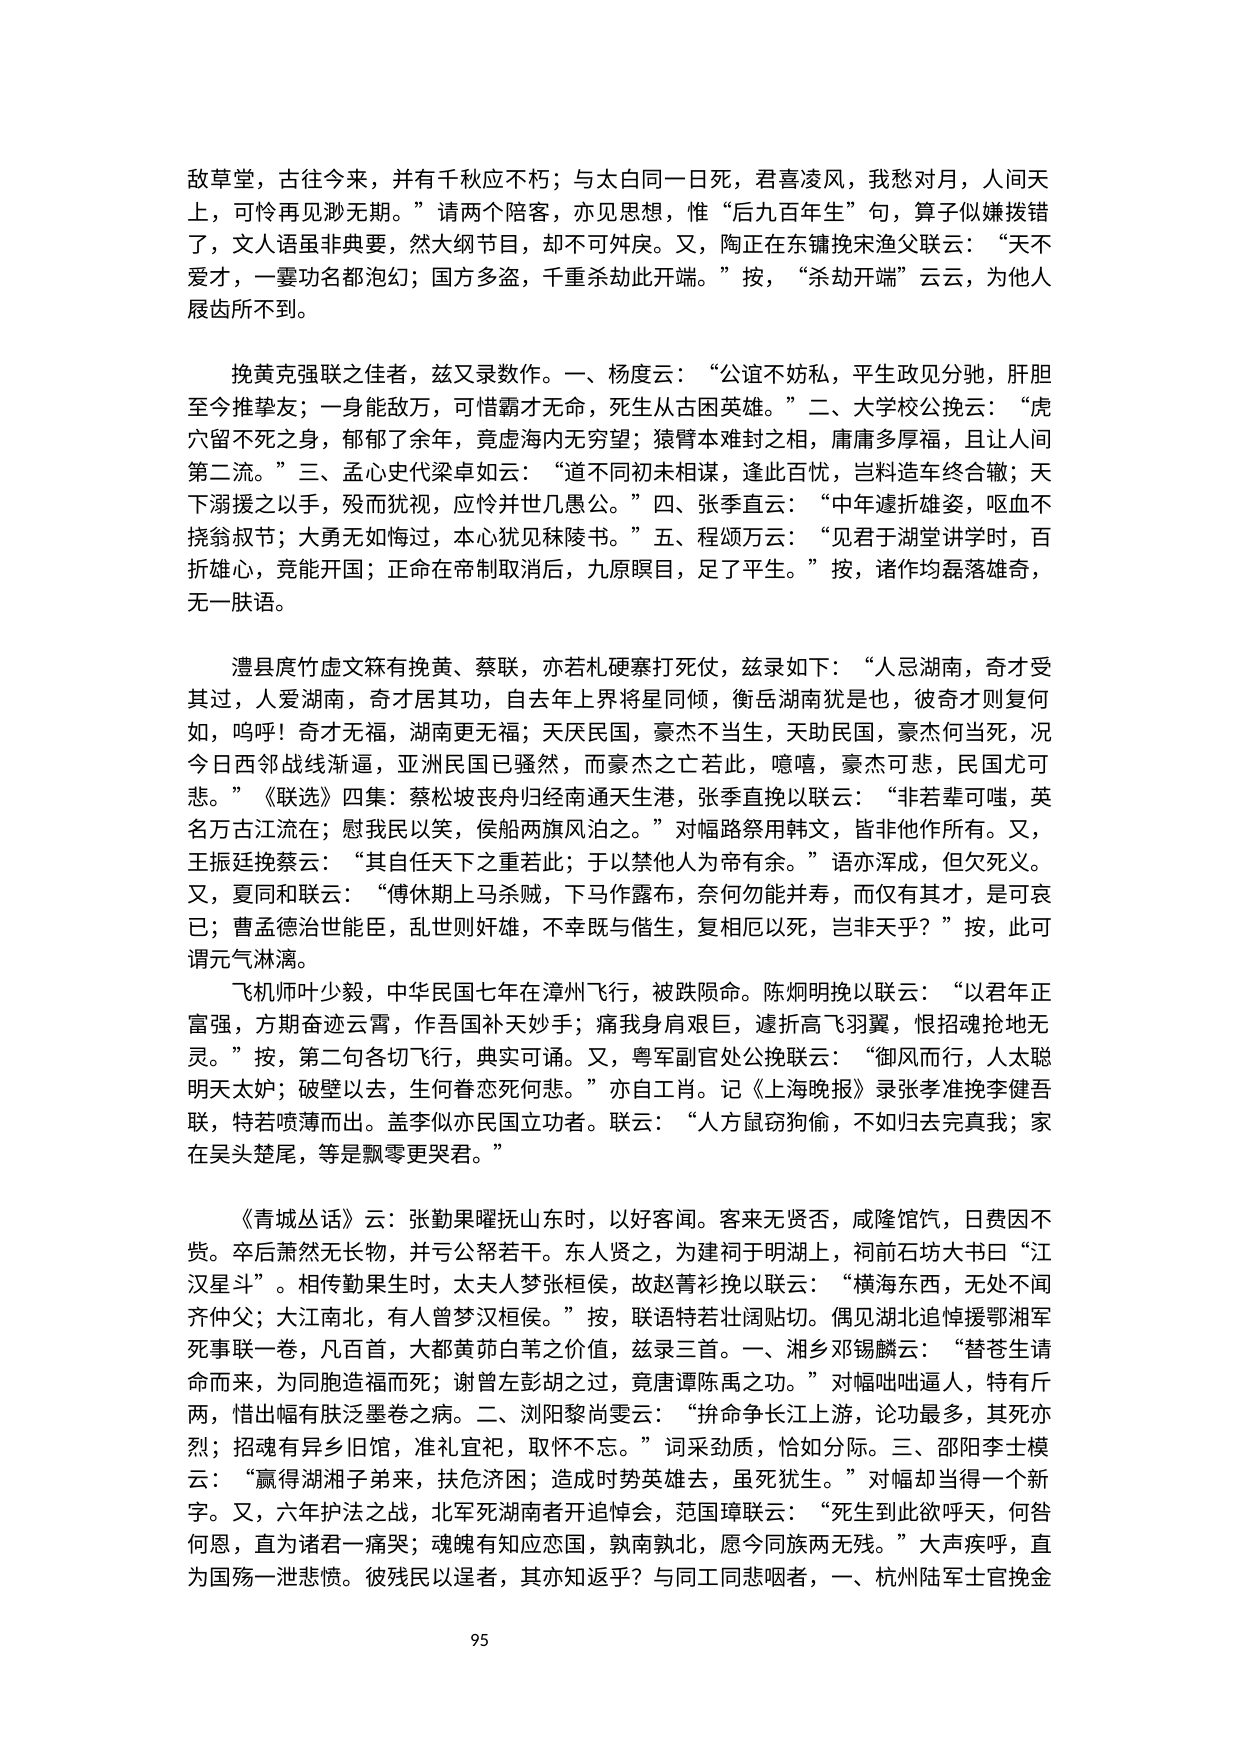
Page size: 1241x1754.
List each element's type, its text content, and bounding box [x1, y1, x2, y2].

text 澧县庹竹虚文箖有挽黄、蔡联，亦若札硬寨打死仗，兹录如下：“人忌湖南，奇才受其过，人爱湖南，奇才居其功，自去年上界将星同倾，衡岳湖南犹是也，彼奇才则复何如，呜呼！奇才无福，湖南更无福；天厌民国，豪杰不当生，天助民国，豪杰何当死，况今日西邻战线渐逼，亚洲民国已骚然，而豪杰之亡若此，噫嘻，豪杰可悲，民国尤可悲。”《联选》四集：蔡松坡丧舟归经南通天生港，张季直挽以联云：“非若辈可嗤，英名万古江流在；慰我民以笑，侯船两旗风泊之。”对幅路祭用韩文，皆非他作所有。又，王振廷挽蔡云：“其自任天下之重若此；于以禁他人为帝有余。”语亦浑成，但欠死义。又，夏同和联云：“傅休期上马杀贼，下马作露布，奈何勿能并寿，而仅有其才，是可哀已；曹孟德治世能臣，乱世则奸雄，不幸既与偕生，复相厄以死，岂非天乎？”按，此可谓元气淋漓。 [187, 649, 1053, 974]
text 飞机师叶少毅，中华民国七年在漳州飞行，被跌陨命。陈炯明挽以联云：“以君年正富强，方期奋迹云霄，作吾国补天妙手；痛我身肩艰巨，遽折高飞羽翼，恨招魂抢地无灵。”按，第二句各切飞行，典实可诵。又，粤军副官处公挽联云：“御风而行，人太聪明天太妒；破壁以去，生何眷恋死何悲。”亦自工肖。记《上海晚报》录张孝准挽李健吾联，特若喷薄而出。盖李似亦民国立功者。联云：“人方鼠窃狗偷，不如归去完真我；家在吴头楚尾，等是飘零更哭君。” [187, 974, 1053, 1169]
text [187, 1202, 1053, 1592]
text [187, 162, 1053, 324]
text 挽黄克强联之佳者，兹又录数作。一、杨度云：“公谊不妨私，平生政见分驰，肝胆至今推挚友；一身能敌万，可惜霸才无命，死生从古困英雄。”二、大学校公挽云：“虎穴留不死之身，郁郁了余年，竟虚海内无穷望；猿臂本难封之相，庸庸多厚福，且让人间第二流。”三、孟心史代梁卓如云：“道不同初未相谋，逢此百忧，岂料造车终合辙；天下溺援之以手，殁而犹视，应怜并世几愚公。”四、张季直云：“中年遽折雄姿，呕血不挠翁叔节；大勇无如悔过，本心犹见秣陵书。”五、程颂万云：“见君于湖堂讲学时，百折雄心，竞能开国；正命在帝制取消后，九原瞑目，足了平生。”按，诸作均磊落雄奇，无一肤语。 [187, 357, 1053, 617]
